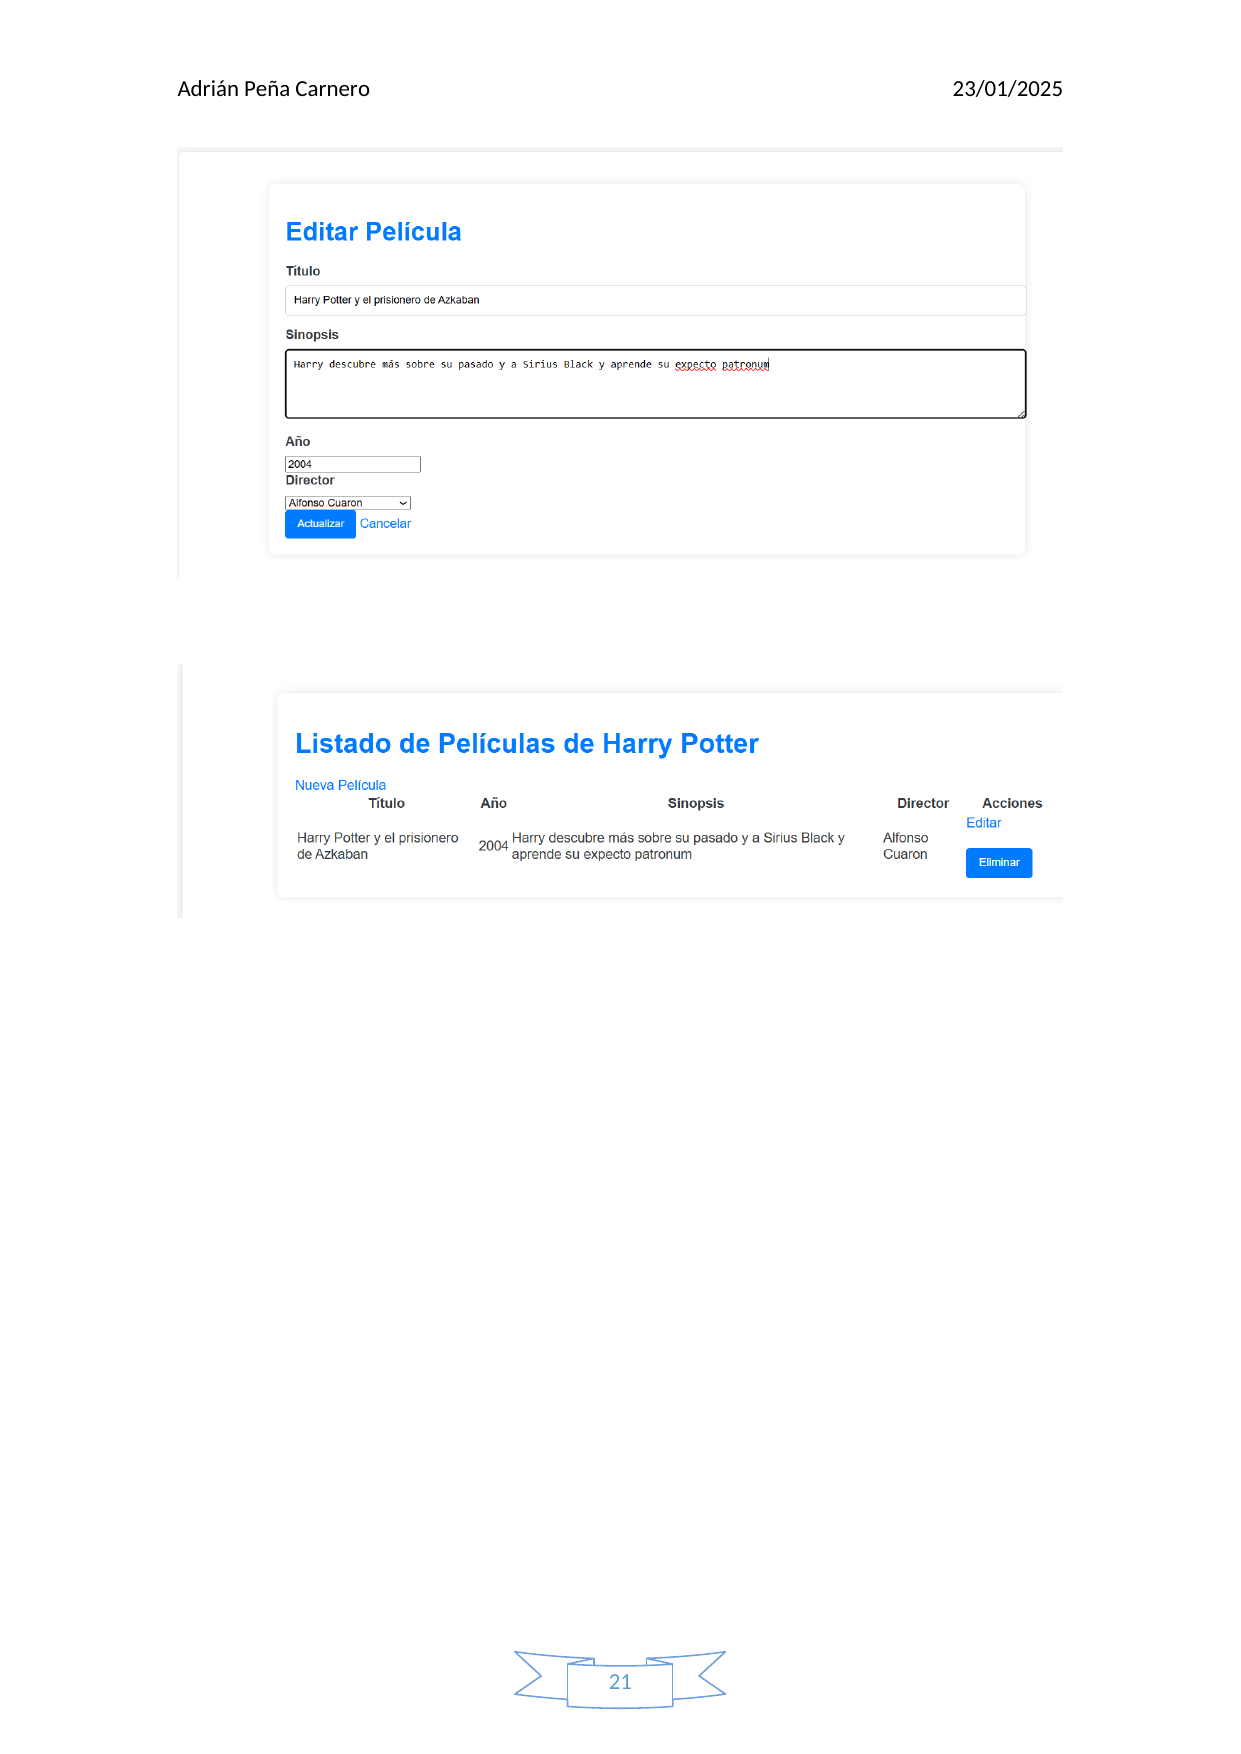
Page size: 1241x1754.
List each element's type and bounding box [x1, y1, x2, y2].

picture [177, 664, 1063, 918]
picture [177, 147, 1063, 578]
